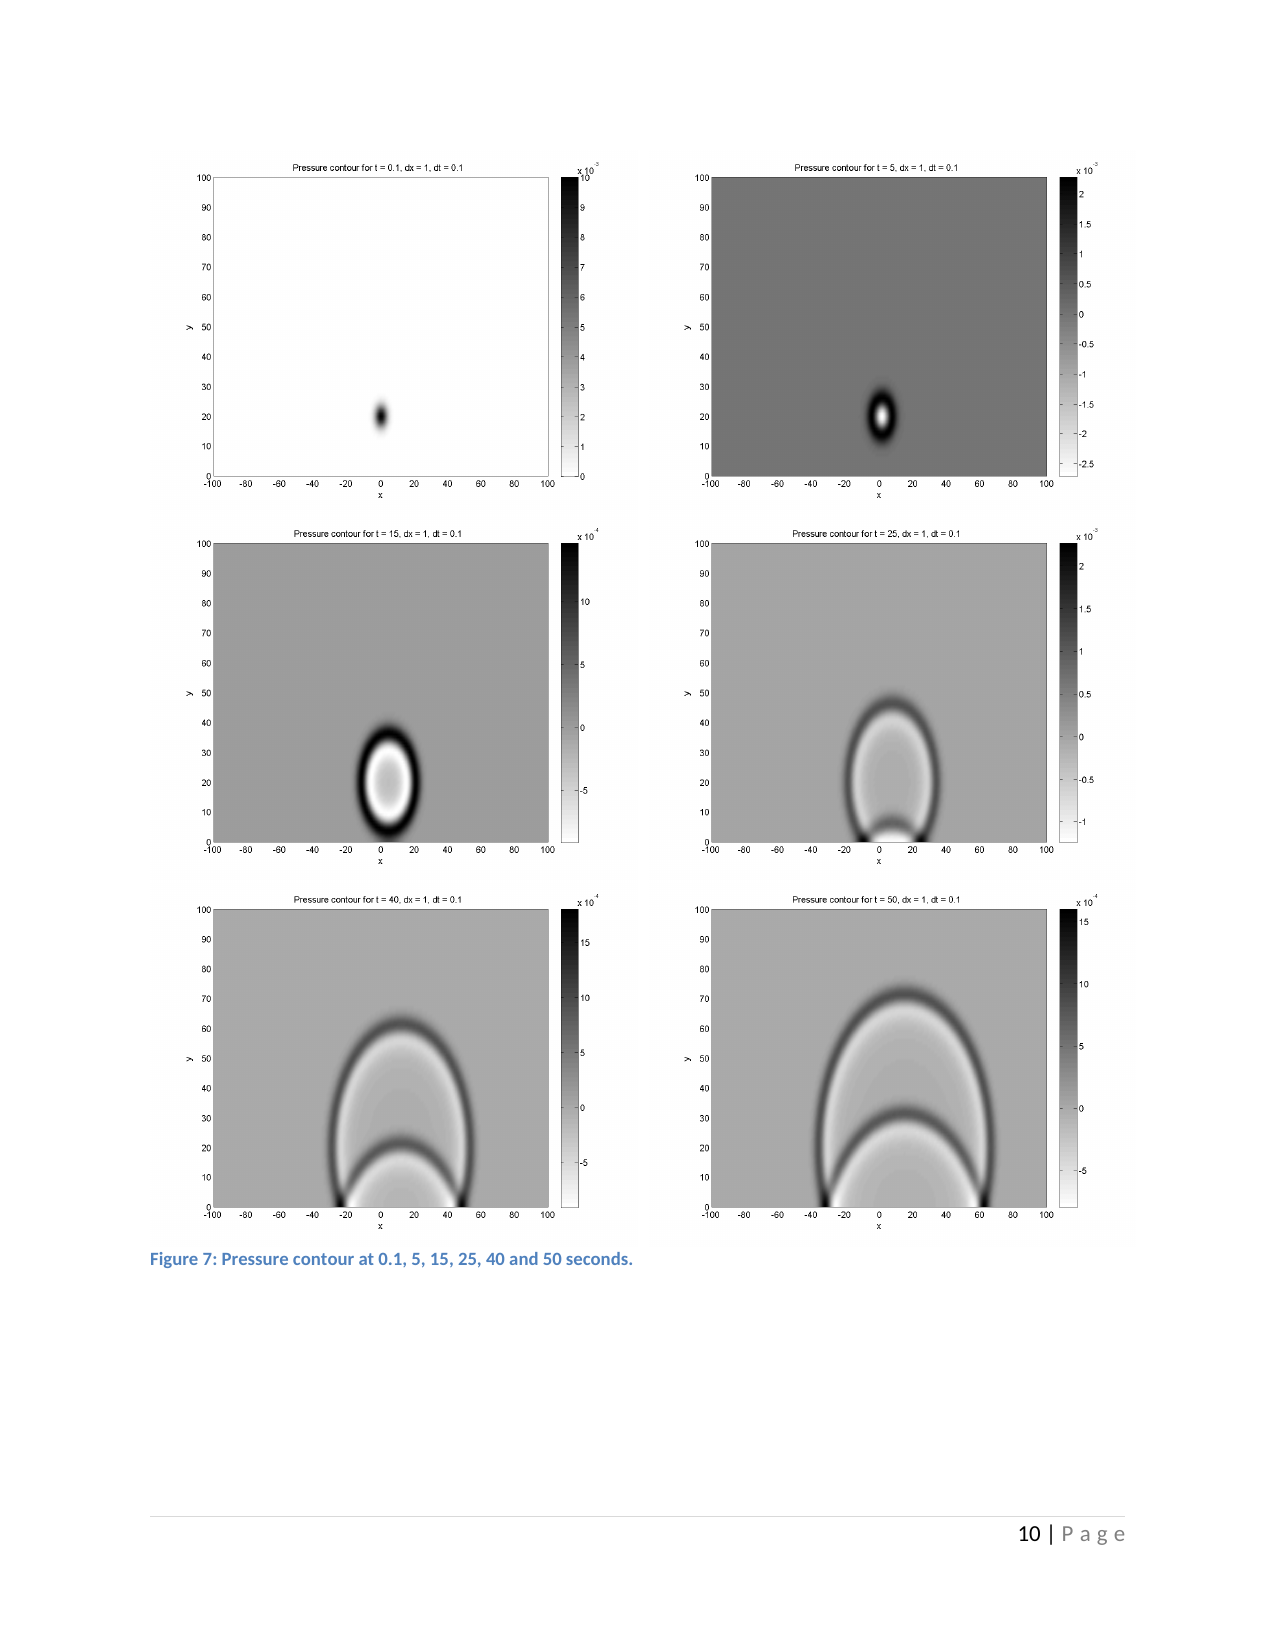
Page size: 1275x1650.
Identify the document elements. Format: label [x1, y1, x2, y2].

picture [150, 150, 638, 1247]
picture [648, 150, 1137, 1247]
